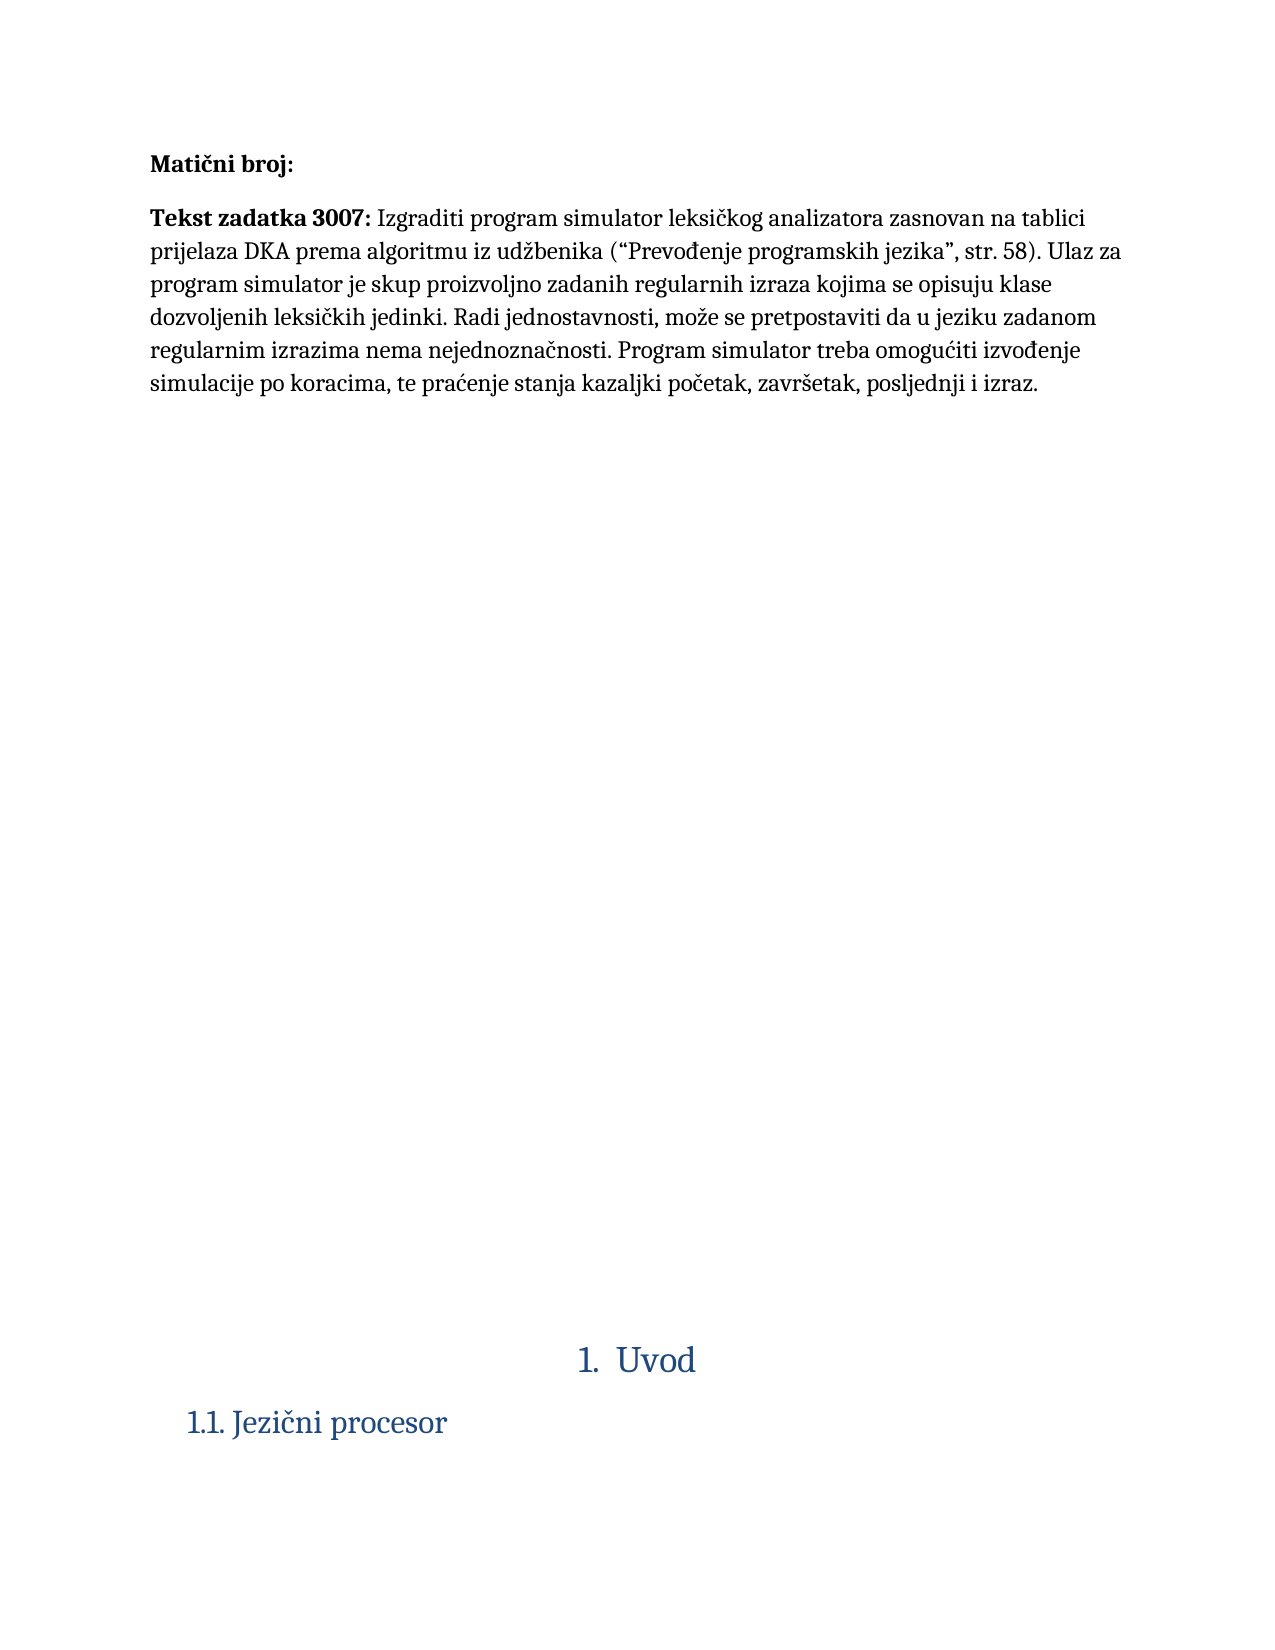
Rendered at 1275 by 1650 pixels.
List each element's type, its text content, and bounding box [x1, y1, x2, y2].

text Matični broj: [150, 150, 1125, 179]
list Uvod [150, 1338, 1125, 1381]
list Jezični procesor [187, 1403, 1125, 1441]
text Tekst zadatka 3007: Izgraditi program simulator leksičkog analizatora zasnovan na tablici prijelaza DKA prema algoritmu iz udžbenika (“Prevođenje programskih jezika”, str. 58). Ulaz za program simulator je skup proizvoljno zadanih regularnih izraza kojima se opisuju klase dozvoljenih leksičkih jedinki. Radi jednostavnosti, može se pretpostaviti da u jeziku zadanom regularnim izrazima nema nejednoznačnosti. Program simulator treba omogućiti izvođenje simulacije po koracima, te praćenje stanja kazaljki početak, završetak, posljednji i izraz. [150, 204, 1125, 398]
